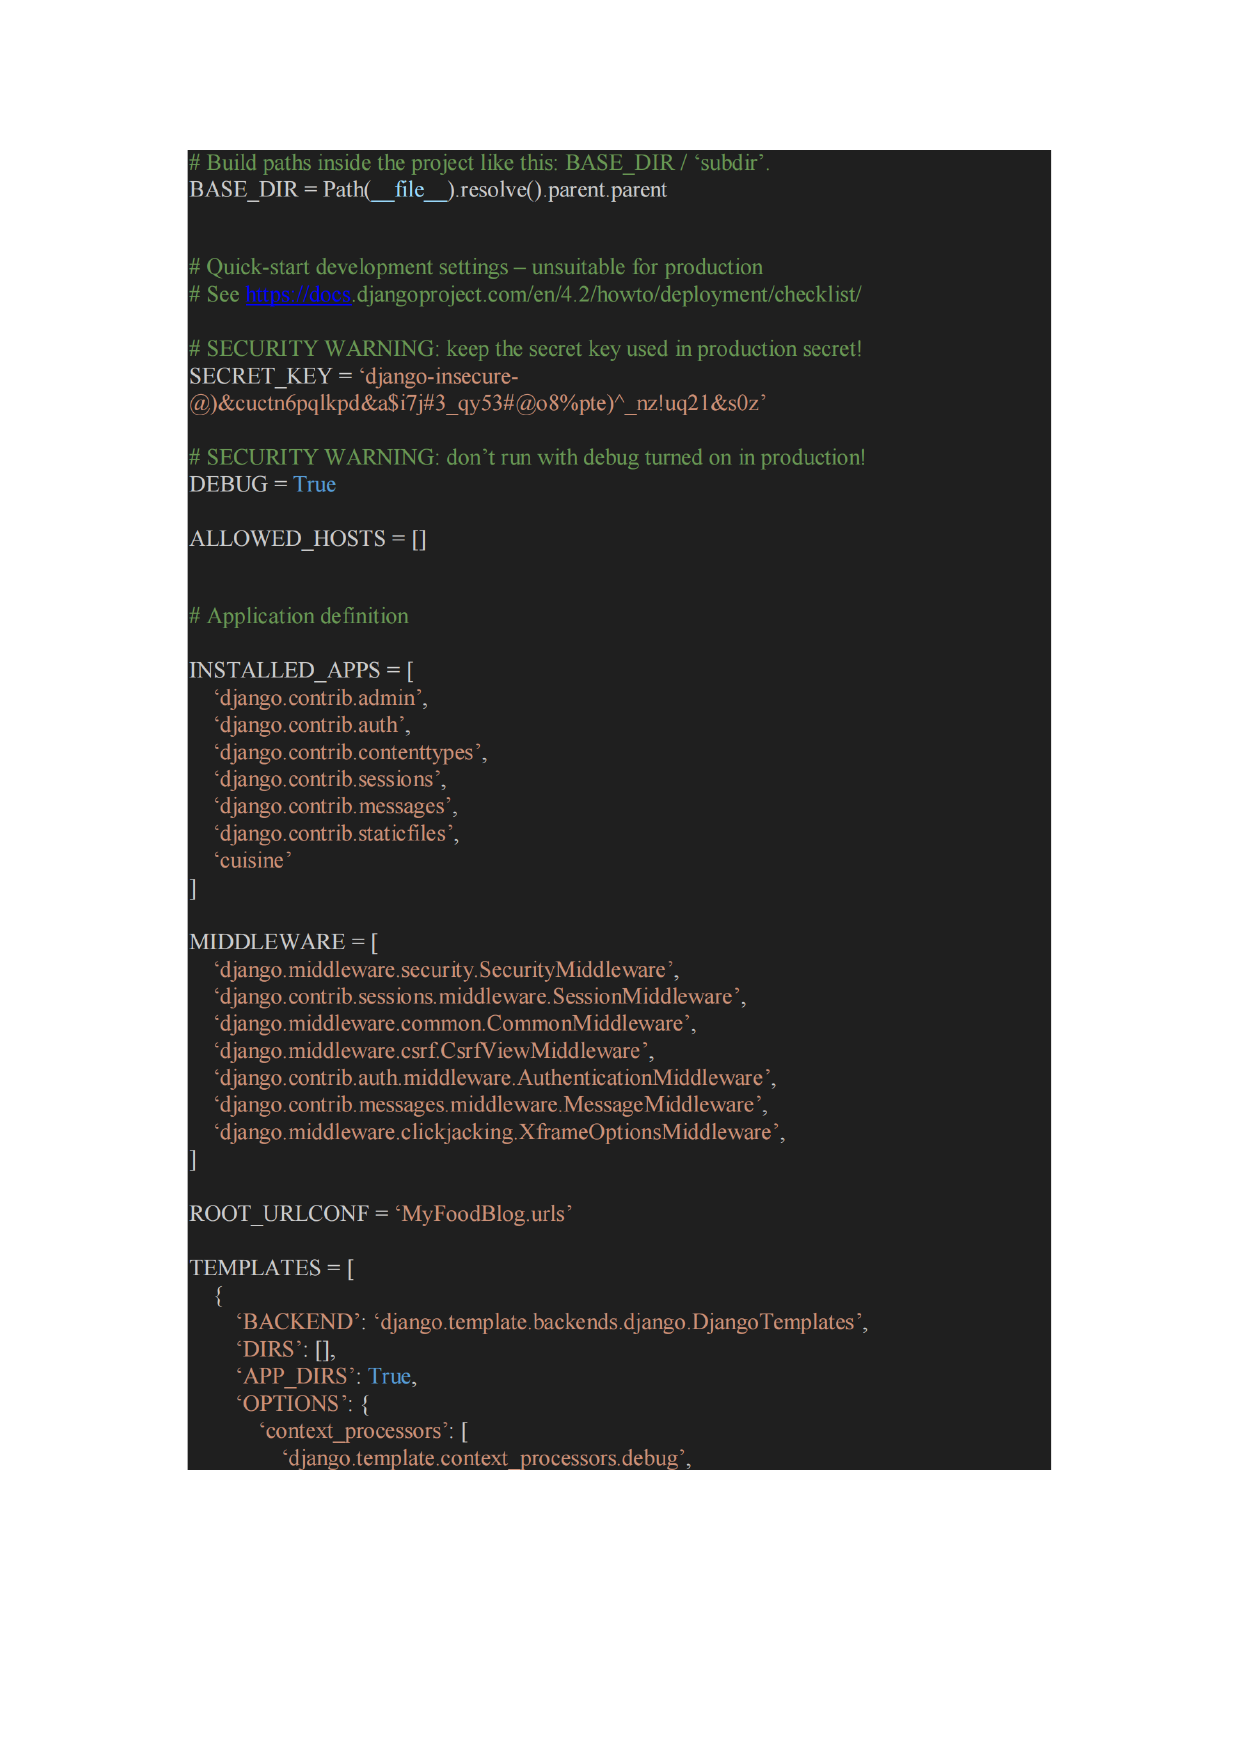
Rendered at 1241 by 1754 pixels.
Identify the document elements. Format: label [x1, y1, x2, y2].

picture [187, 150, 1052, 1470]
